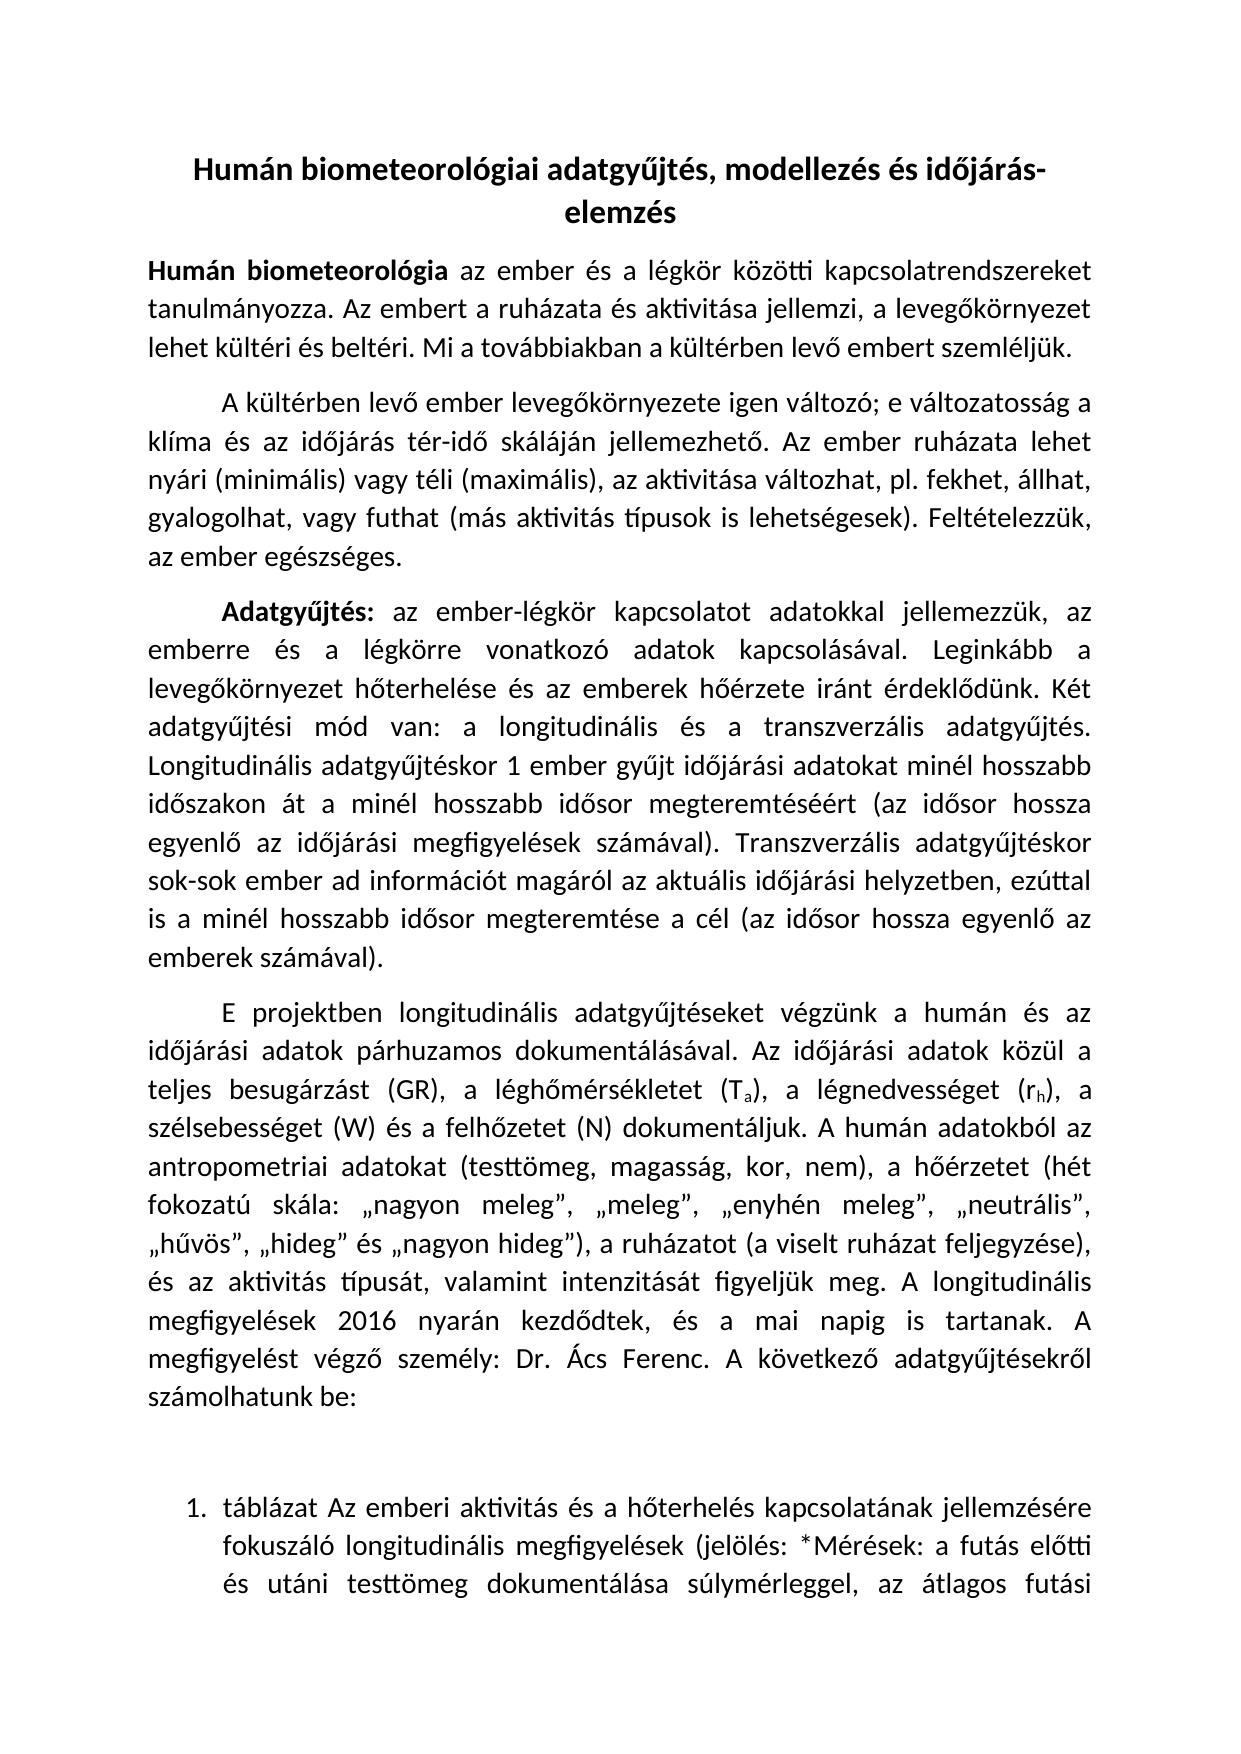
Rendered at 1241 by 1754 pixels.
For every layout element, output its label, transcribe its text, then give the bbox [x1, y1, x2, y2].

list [185, 1489, 1093, 1601]
text Humán biometeorológiai adatgyűjtés, modellezés és időjárás-elemzés [148, 148, 1093, 232]
text Adatgyűjtés: az ember-légkör kapcsolatot adatokkal jellemezzük, az emberre és a légkörre vonatkozó adatok kapcsolásával. Leginkább a levegőkörnyezet hőterhelése és az emberek hőérzete iránt érdeklődünk. Két adatgyűjtési mód van: a longitudinális és a transzverzális adatgyűjtés. Longitudinális adatgyűjtéskor 1 ember gyűjt időjárási adatokat minél hosszabb időszakon át a minél hosszabb idősor megteremtéséért (az idősor hossza egyenlő az időjárási megfigyelések számával). Transzverzális adatgyűjtéskor sok-sok ember ad információt magáról az aktuális időjárási helyzetben, ezúttal is a minél hosszabb idősor megteremtése a cél (az idősor hossza egyenlő az emberek számával). [148, 593, 1093, 974]
text A kültérben levő ember levegőkörnyezete igen változó; e változatosság a klíma és az időjárás tér-idő skáláján jellemezhető. Az ember ruházata lehet nyári (minimális) vagy téli (maximális), az aktivitása változhat, pl. fekhet, állhat, gyalogolhat, vagy futhat (más aktivitás típusok is lehetségesek). Feltételezzük, az ember egészséges. [148, 384, 1093, 573]
text E projektben longitudinális adatgyűjtéseket végzünk a humán és az időjárási adatok párhuzamos dokumentálásával. Az időjárási adatok közül a teljes besugárzást (GR), a léghőmérsékletet (Ta), a légnedvességet (rh), a szélsebességet (W) és a felhőzetet (N) dokumentáljuk. A humán adatokból az antropometriai adatokat (testtömeg, magasság, kor, nem), a hőérzetet (hét fokozatú skála: „nagyon meleg”, „meleg”, „enyhén meleg”, „neutrális”, „hűvös”, „hideg” és „nagyon hideg”), a ruházatot (a viselt ruházat feljegyzése), és az aktivitás típusát, valamint intenzitását figyeljük meg. A longitudinális megfigyelések 2016 nyarán kezdődtek, és a mai napig is tartanak. A megfigyelést végző személy: Dr. Ács Ferenc. A következő adatgyűjtésekről számolhatunk be: [148, 994, 1093, 1414]
text Humán biometeorológia az ember és a légkör közötti kapcsolatrendszereket tanulmányozza. Az embert a ruházata és aktivitása jellemzi, a levegőkörnyezet lehet kültéri és beltéri. Mi a továbbiakban a kültérben levő embert szemléljük. [148, 252, 1093, 365]
